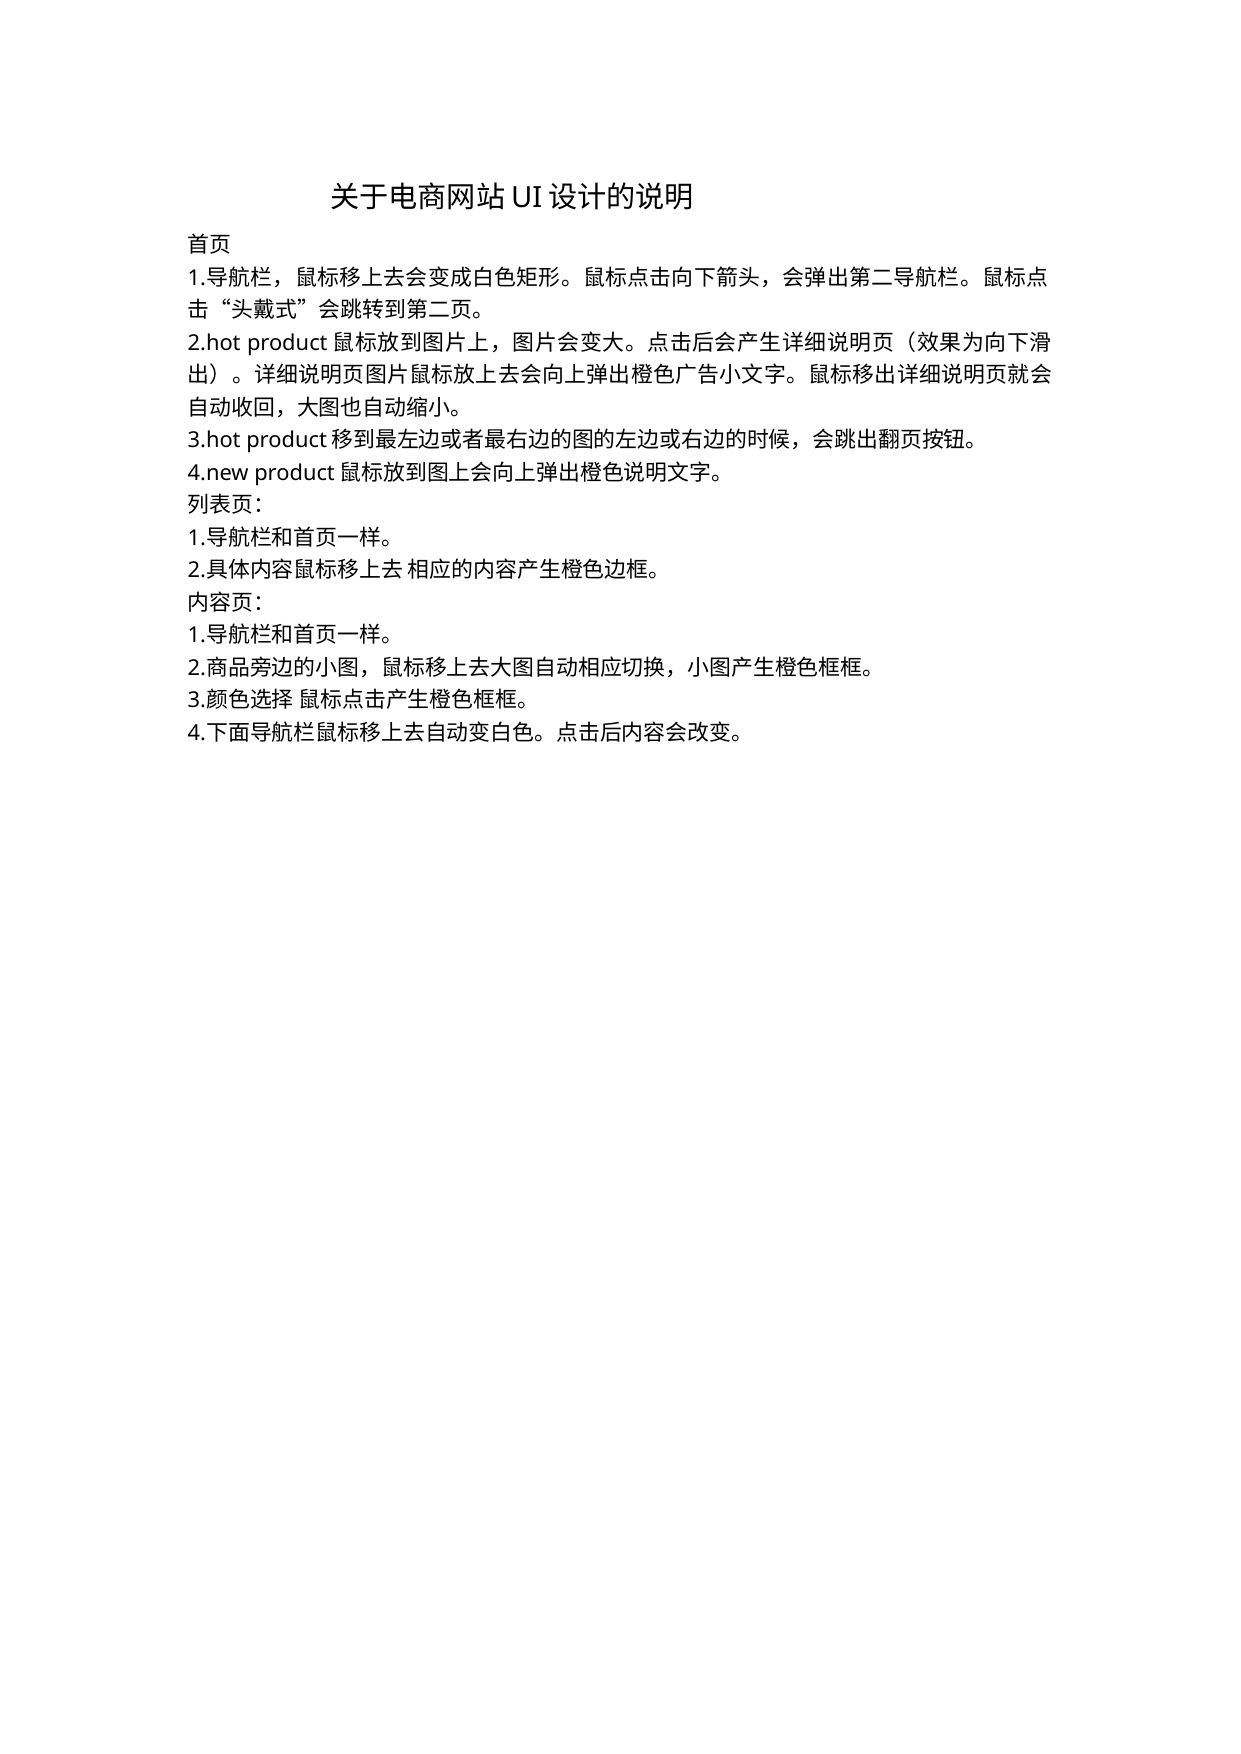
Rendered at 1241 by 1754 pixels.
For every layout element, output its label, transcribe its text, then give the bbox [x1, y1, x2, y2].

text 1.导航栏和首页一样。 [187, 519, 1053, 552]
text 关于电商网站UI设计的说明 [187, 162, 1053, 227]
text 4.下面导航栏鼠标移上去自动变白色。点击后内容会改变。 [187, 714, 1053, 747]
text 2.hot product鼠标放到图片上，图片会变大。点击后会产生详细说明页（效果为向下滑出）。详细说明页图片鼠标放上去会向上弹出橙色广告小文字。鼠标移出详细说明页就会自动收回，大图也自动缩小。 [187, 324, 1053, 422]
text 首页 [187, 227, 1053, 259]
text 列表页： [187, 487, 1053, 519]
text 3.颜色选择 鼠标点击产生橙色框框。 [187, 682, 1053, 714]
text 2.具体内容鼠标移上去 相应的内容产生橙色边框。 [187, 552, 1053, 584]
text 4.new product鼠标放到图上会向上弹出橙色说明文字。 [187, 454, 1053, 487]
text 3.hot product移到最左边或者最右边的图的左边或右边的时候，会跳出翻页按钮。 [187, 422, 1053, 454]
text 1.导航栏和首页一样。 [187, 617, 1053, 649]
text 2.商品旁边的小图，鼠标移上去大图自动相应切换，小图产生橙色框框。 [187, 649, 1053, 682]
text 内容页： [187, 584, 1053, 617]
text 1.导航栏，鼠标移上去会变成白色矩形。鼠标点击向下箭头，会弹出第二导航栏。鼠标点击“头戴式”会跳转到第二页。 [187, 259, 1053, 324]
